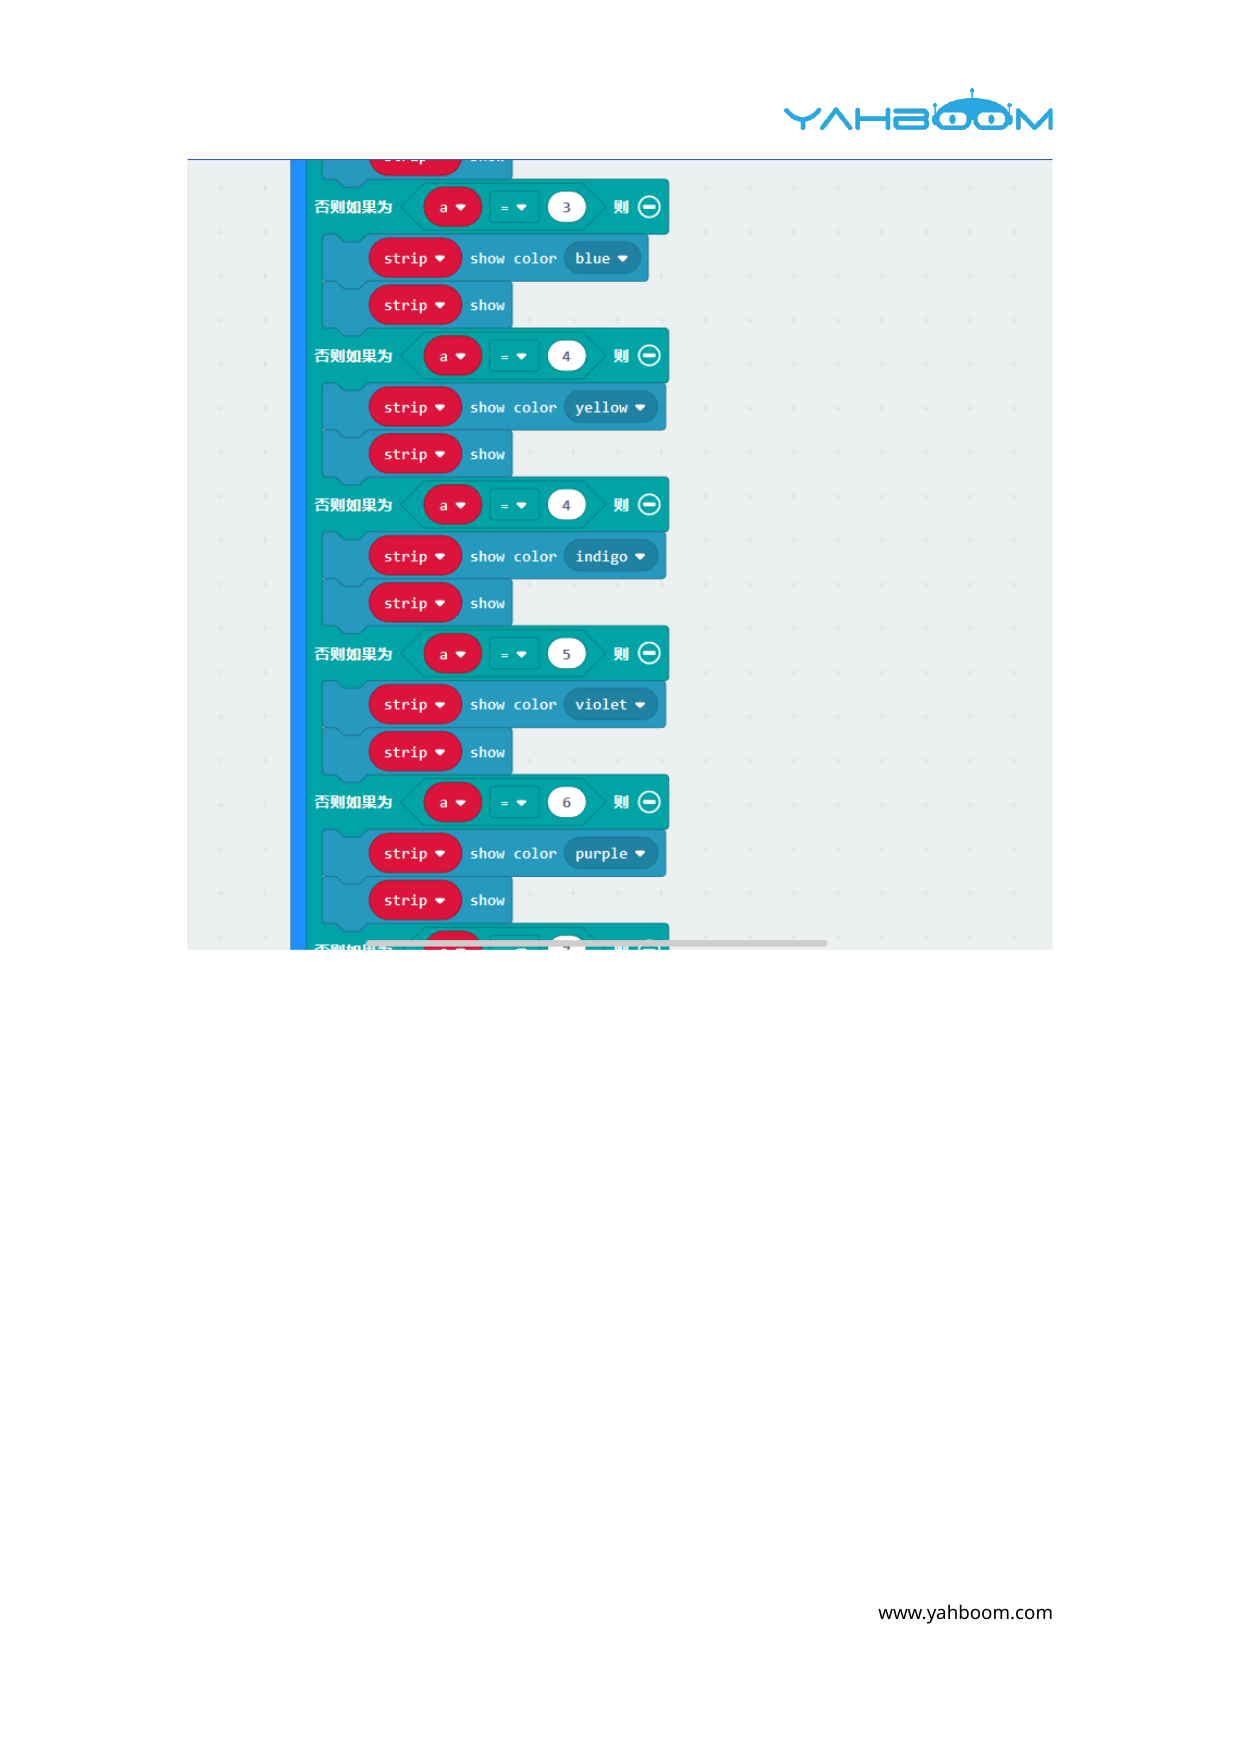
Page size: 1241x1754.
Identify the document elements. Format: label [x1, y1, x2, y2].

picture [187, 159, 1053, 951]
picture [784, 88, 1053, 130]
